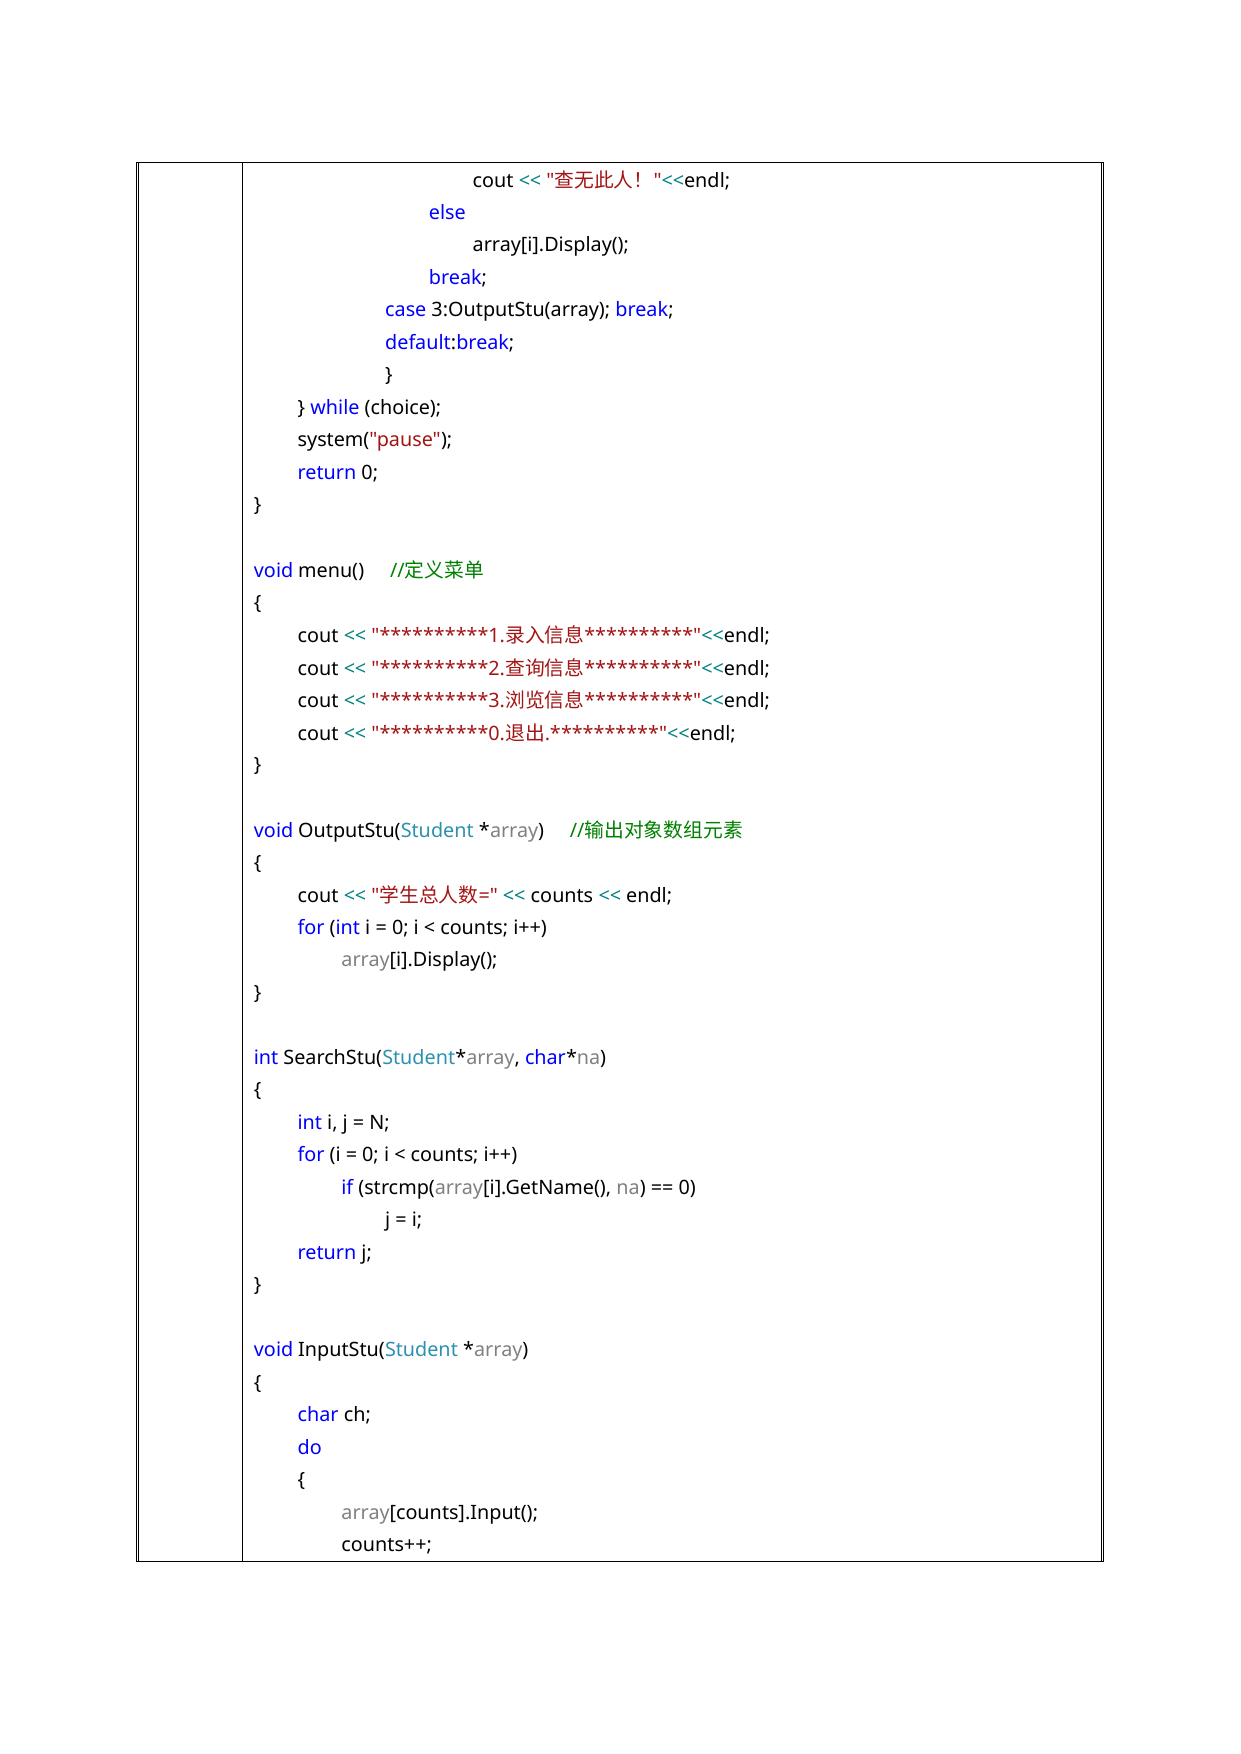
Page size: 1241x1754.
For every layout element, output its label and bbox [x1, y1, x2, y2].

table_cell [139, 163, 242, 1561]
table_cell [243, 163, 1101, 1561]
